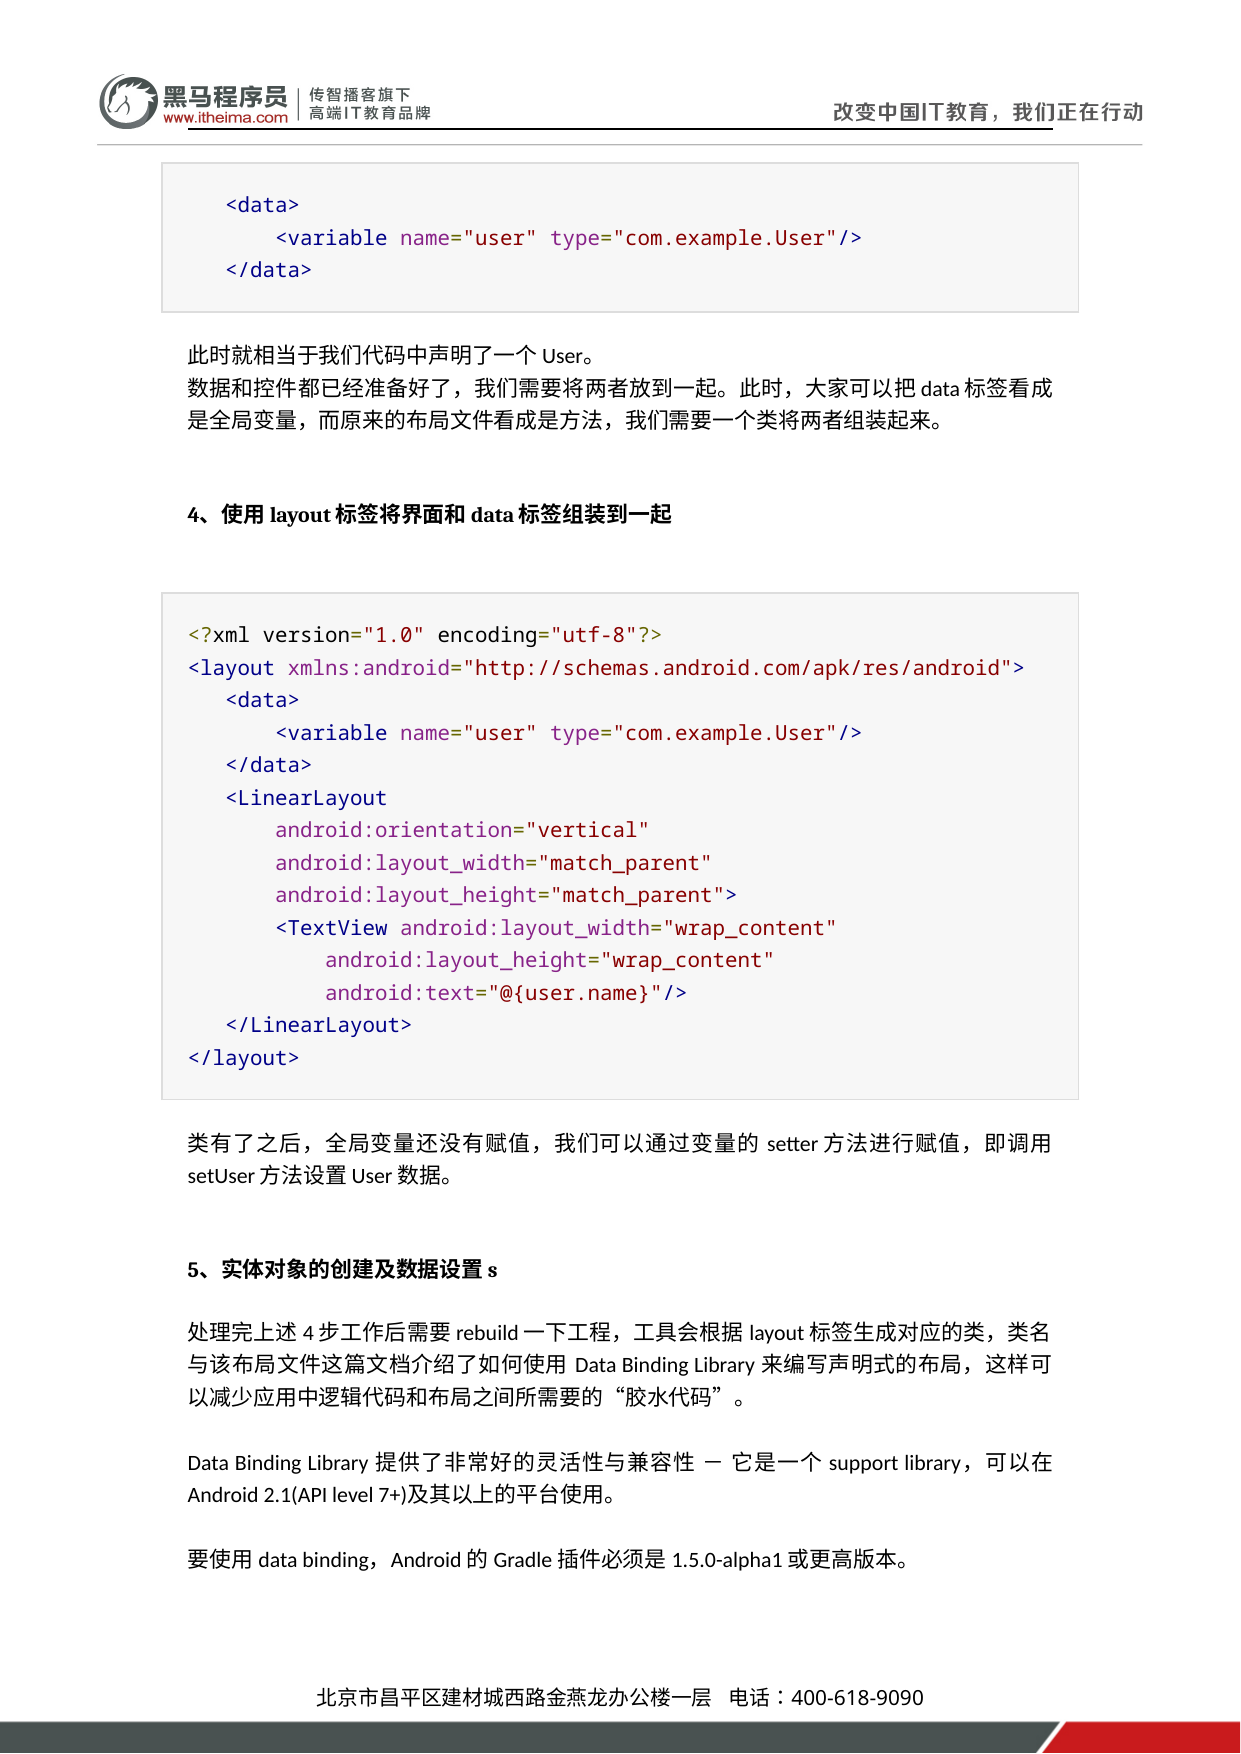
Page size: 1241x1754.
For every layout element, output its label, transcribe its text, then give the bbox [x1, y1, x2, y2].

text 此时就相当于我们代码中声明了一个User。 [187, 338, 1053, 370]
subtitle 4、使用layout标签将界面和data标签组装到一起 [187, 497, 1053, 529]
text 数据和控件都已经准备好了，我们需要将两者放到一起。此时，大家可以把data标签看成是全局变量，而原来的布局文件看成是方法，我们需要一个类将两者组装起来。 [187, 370, 1053, 435]
text <data> <variable name="user" type="com.example.User"/> </data> [163, 164, 1078, 311]
picture [0, 3, 1241, 153]
text <?xml version="1.0" encoding="utf-8"?> <layout xmlns:android="http://schemas.android.com/apk/res/android"> <data> <variable name="user" type="com.example.User"/> </data> <LinearLayout android:orientation="vertical" android:layout_width="match_parent" android:layout_height="match_parent"> <TextView android:layout_width="wrap_content" android:layout_height="wrap_content" android:text="@{user.name}"/> </LinearLayout> </layout> [163, 594, 1078, 1099]
picture [0, 1662, 1241, 1753]
text 类有了之后，全局变量还没有赋值，我们可以通过变量的setter方法进行赋值，即调用setUser方法设置User数据。 [187, 1125, 1053, 1190]
subtitle 5、实体对象的创建及数据设置s [187, 1252, 1053, 1284]
